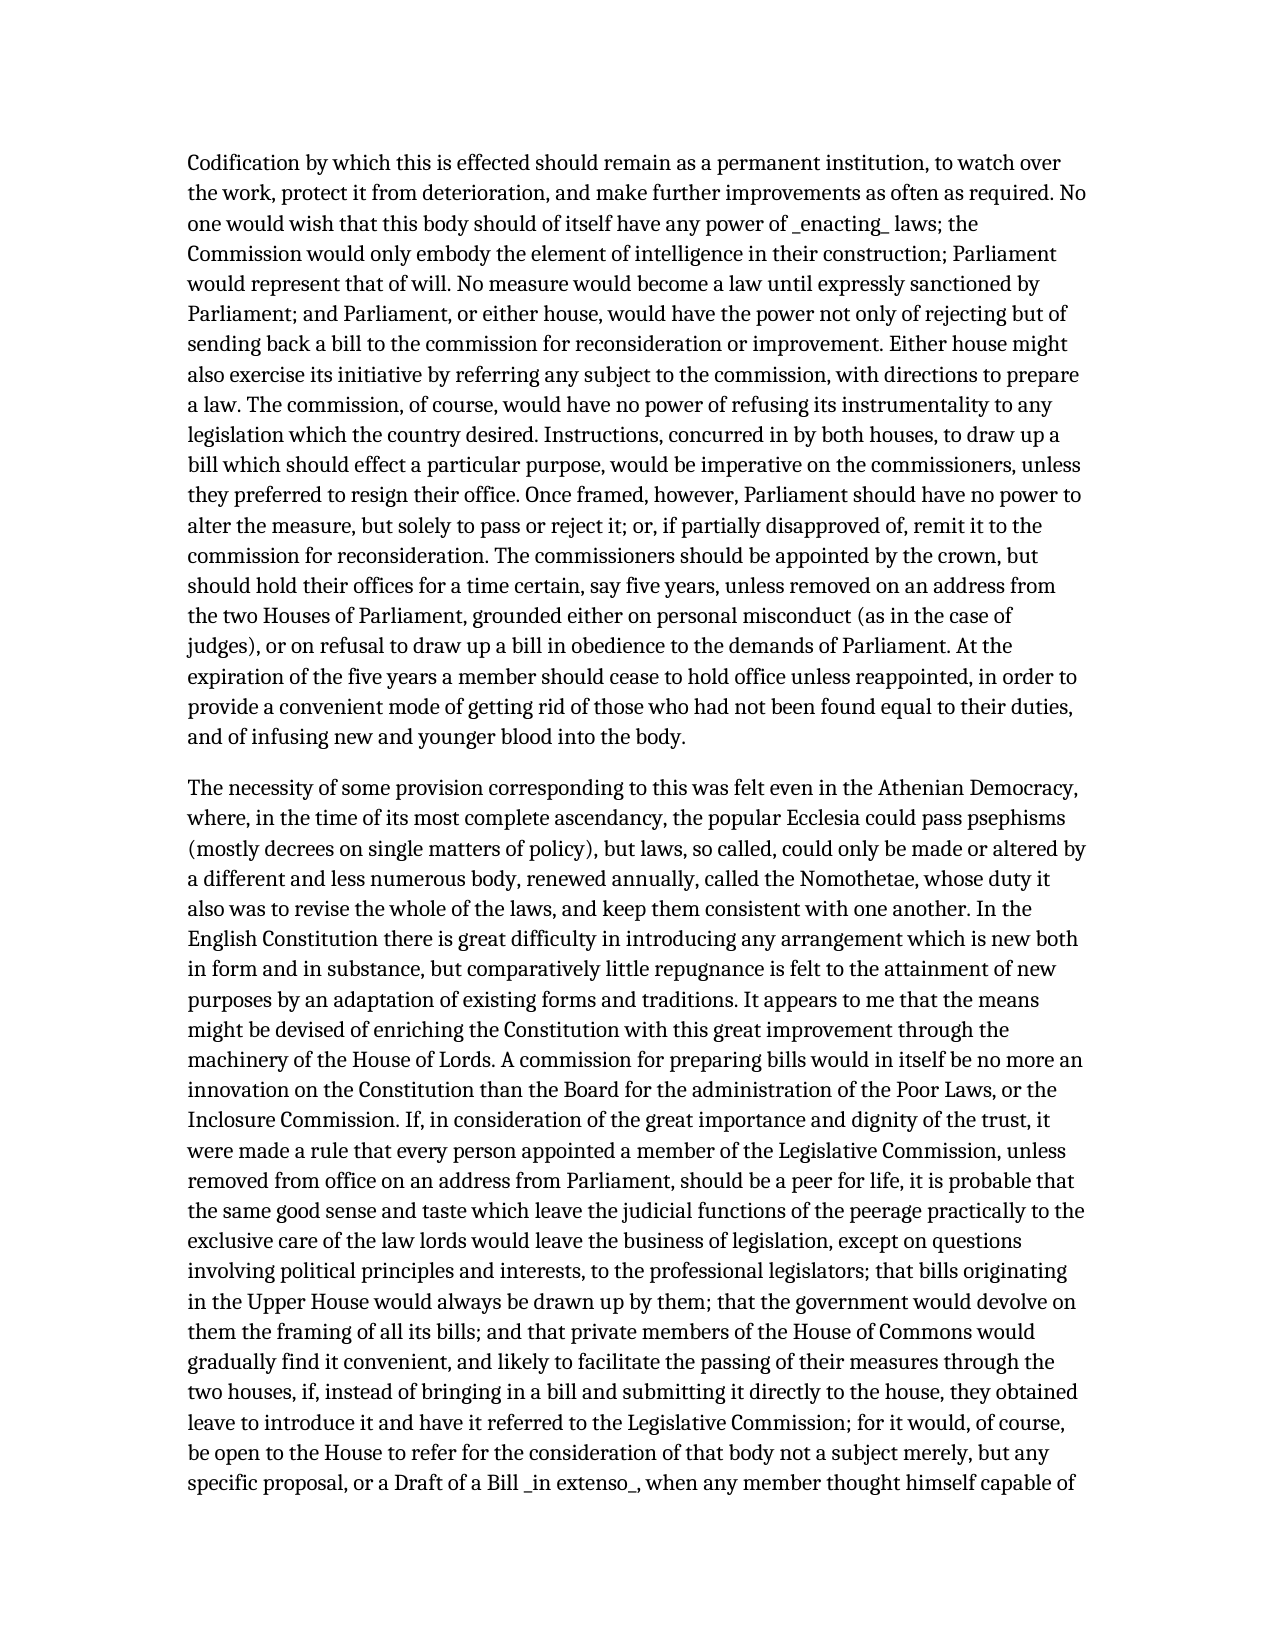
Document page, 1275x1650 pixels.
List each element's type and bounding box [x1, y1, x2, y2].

text [187, 775, 1087, 1496]
text [187, 150, 1087, 750]
